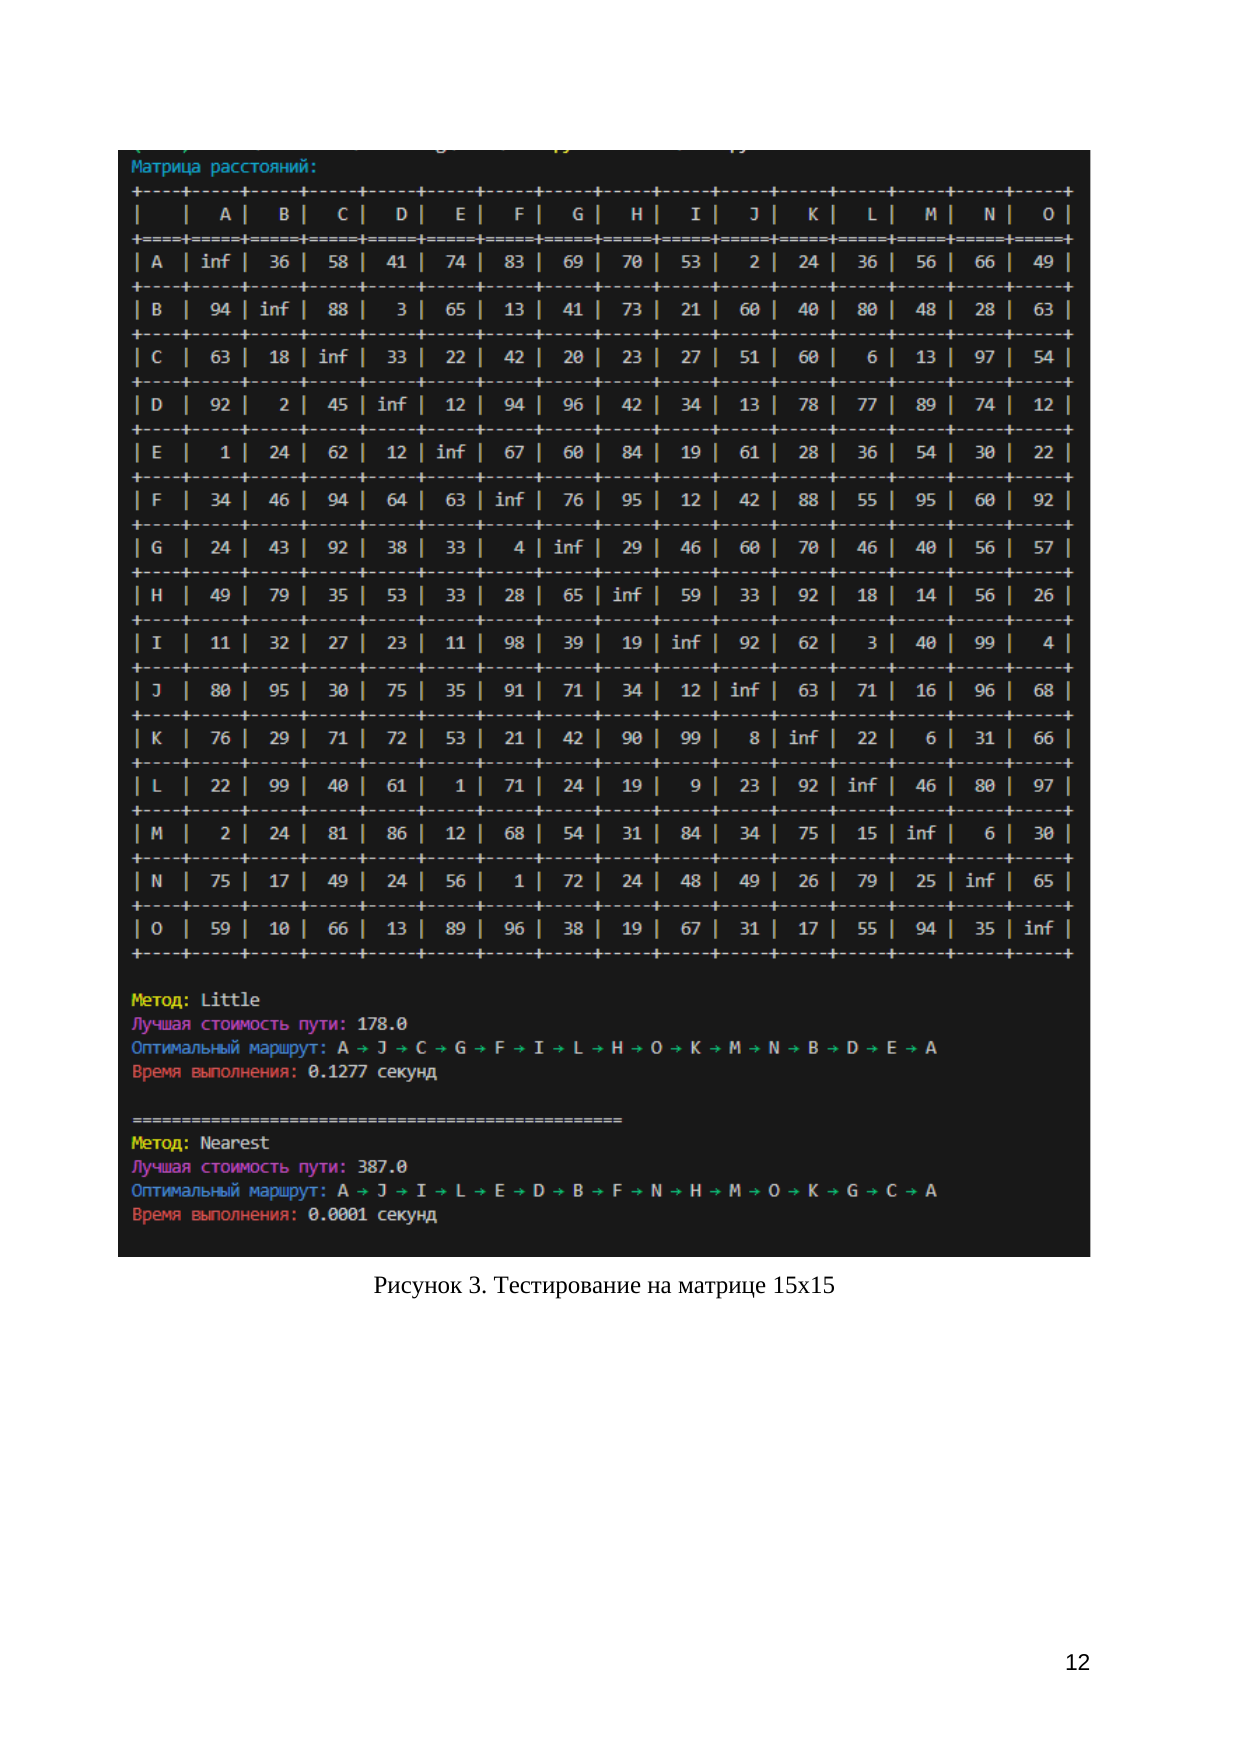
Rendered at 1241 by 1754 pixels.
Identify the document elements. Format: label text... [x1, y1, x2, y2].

picture [118, 150, 1091, 1257]
text Рисунок 3. Тестирование на матрице 15x15 [118, 1270, 1090, 1299]
